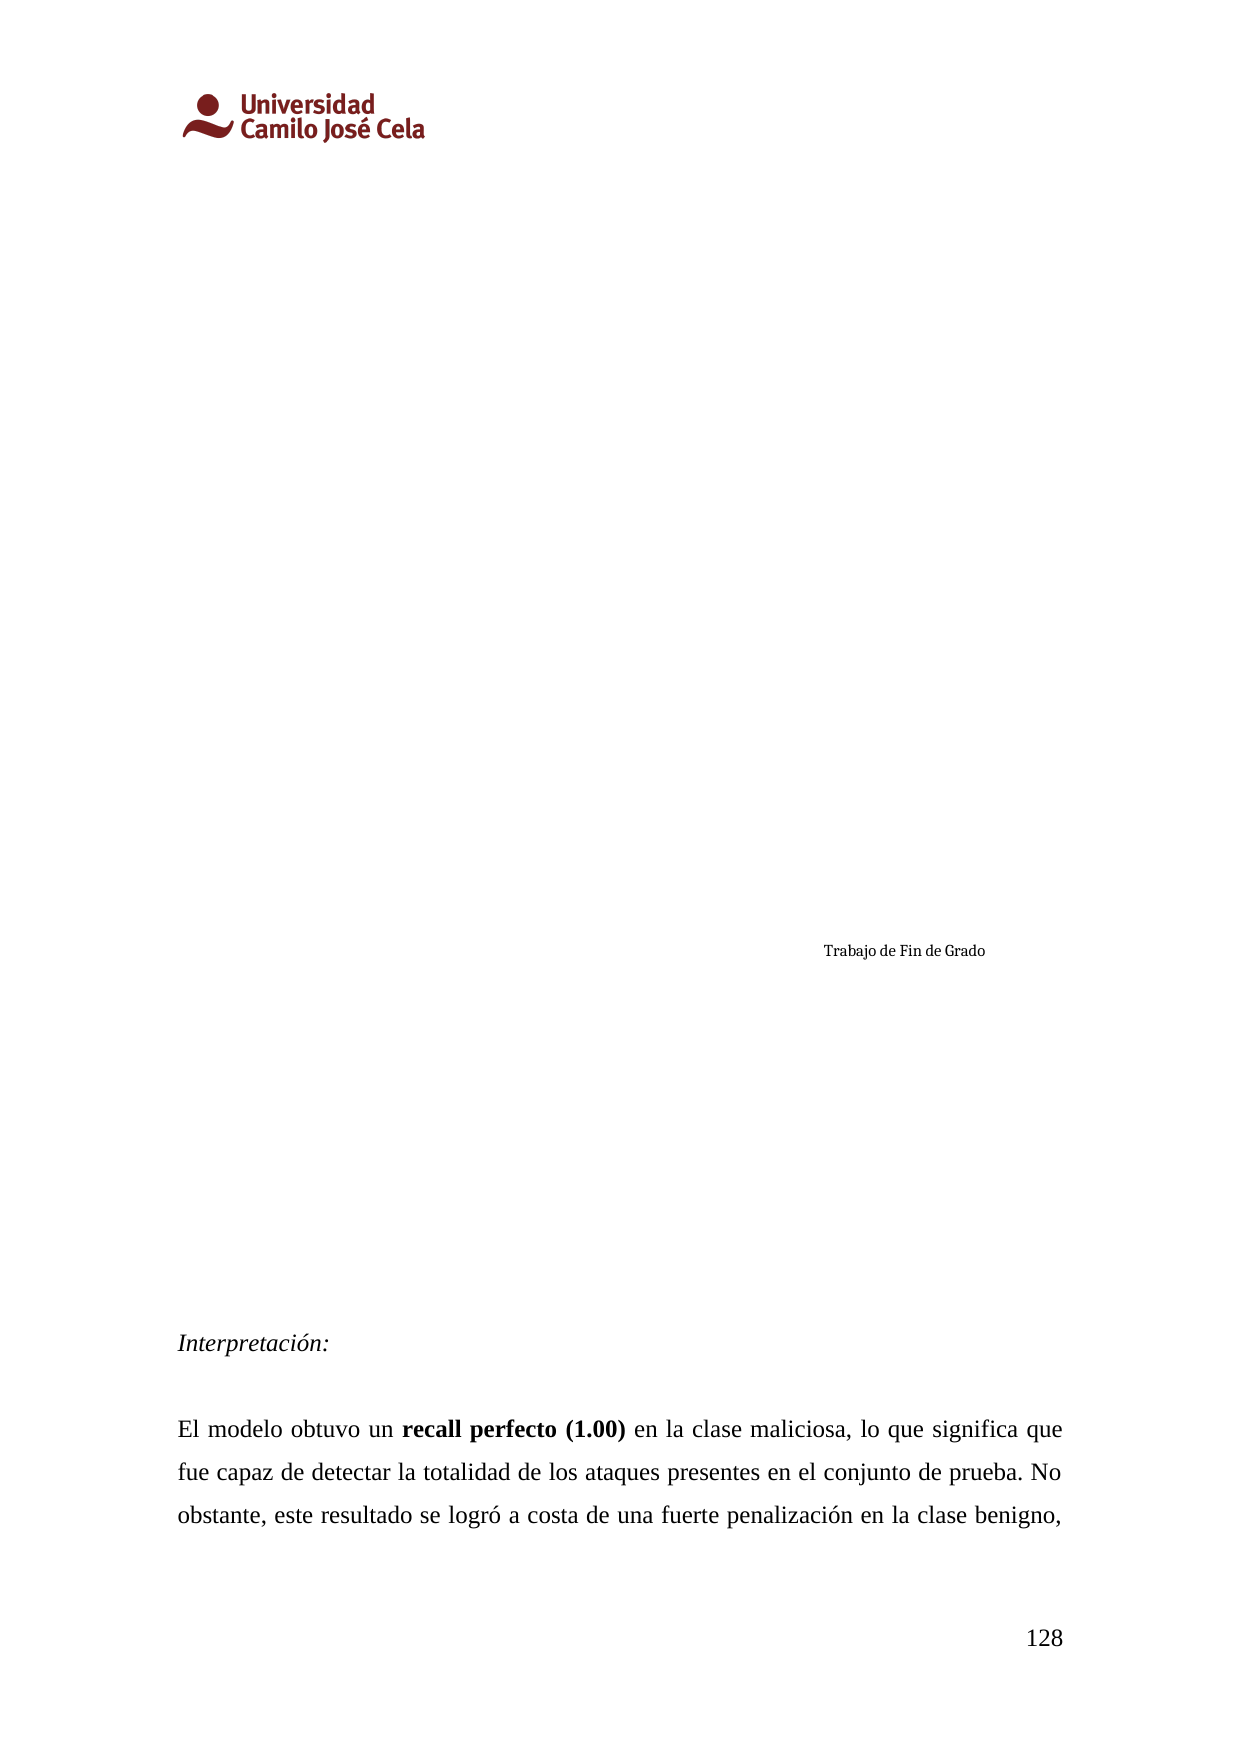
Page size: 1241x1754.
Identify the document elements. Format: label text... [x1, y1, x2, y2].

text Interpretación: [177, 1328, 1063, 1357]
picture [177, 85, 428, 149]
text El modelo obtuvo un recall perfecto (1.00) en la clase maliciosa, lo que significa que fue capaz de detectar la totalidad de los ataques presentes en el conjunto de prueba. No obstante, este resultado se logró a costa de una fuerte penalización en la clase benigno, donde el recall descendió hasta 0.43, implicando que más de la mitad del tráfico legítimo fue clasificado incorrectamente como malicioso. [177, 1414, 1063, 1529]
